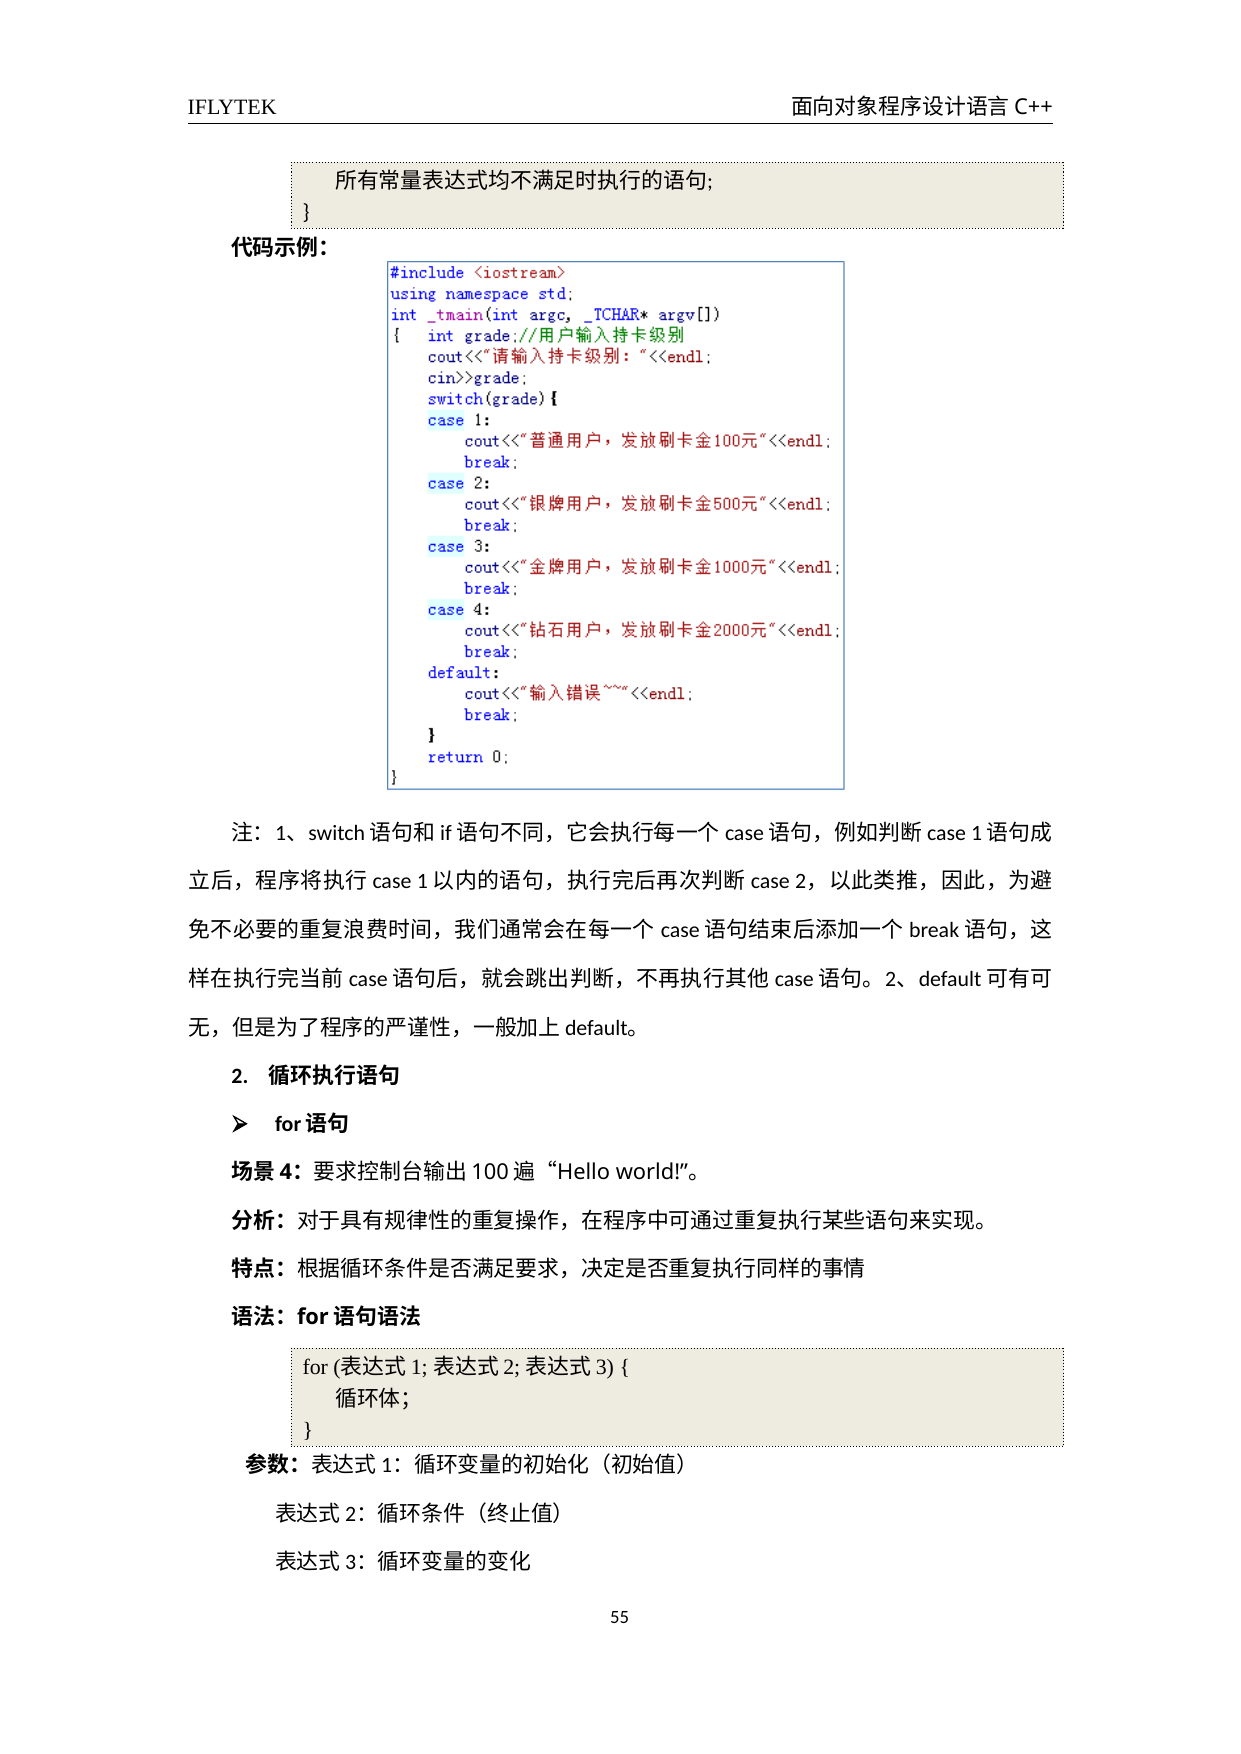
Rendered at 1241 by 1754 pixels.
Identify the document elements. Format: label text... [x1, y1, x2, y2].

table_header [291, 162, 1064, 228]
list 参数：表达式1：循环变量的初始化（初始值） [201, 1447, 1053, 1479]
list 语法：for语句语法 [187, 1299, 1053, 1332]
list 循环执行语句 [231, 1057, 1053, 1090]
list 表达式2：循环条件（终止值） [201, 1495, 1053, 1528]
list for语句 [231, 1106, 1053, 1138]
text 场景4：要求控制台输出100遍“Hello world!”。 [187, 1154, 1053, 1187]
picture [387, 261, 854, 794]
text 注：1、switch语句和if语句不同，它会执行每一个case语句，例如判断case 1语句成立后，程序将执行case 1以内的语句，执行完后再次判断case 2，以此类推，因此，为避免不必要的重复浪费时间，我们通常会在每一个case语句结束后添加一个break语句，这样在执行完当前case语句后，就会跳出判断，不再执行其他case语句。2、default可有可无，但是为了程序的严谨性，一般加上default。 [188, 814, 1053, 1042]
text 代码示例： [187, 229, 1053, 262]
text 特点：根据循环条件是否满足要求，决定是否重复执行同样的事情 [187, 1251, 1053, 1283]
table_header for (表达式1; 表达式2; 表达式3) { 循环体； } [291, 1348, 1064, 1446]
text 分析：对于具有规律性的重复操作，在程序中可通过重复执行某些语句来实现。 [187, 1202, 1053, 1235]
list 表达式3：循环变量的变化 [201, 1544, 1053, 1576]
